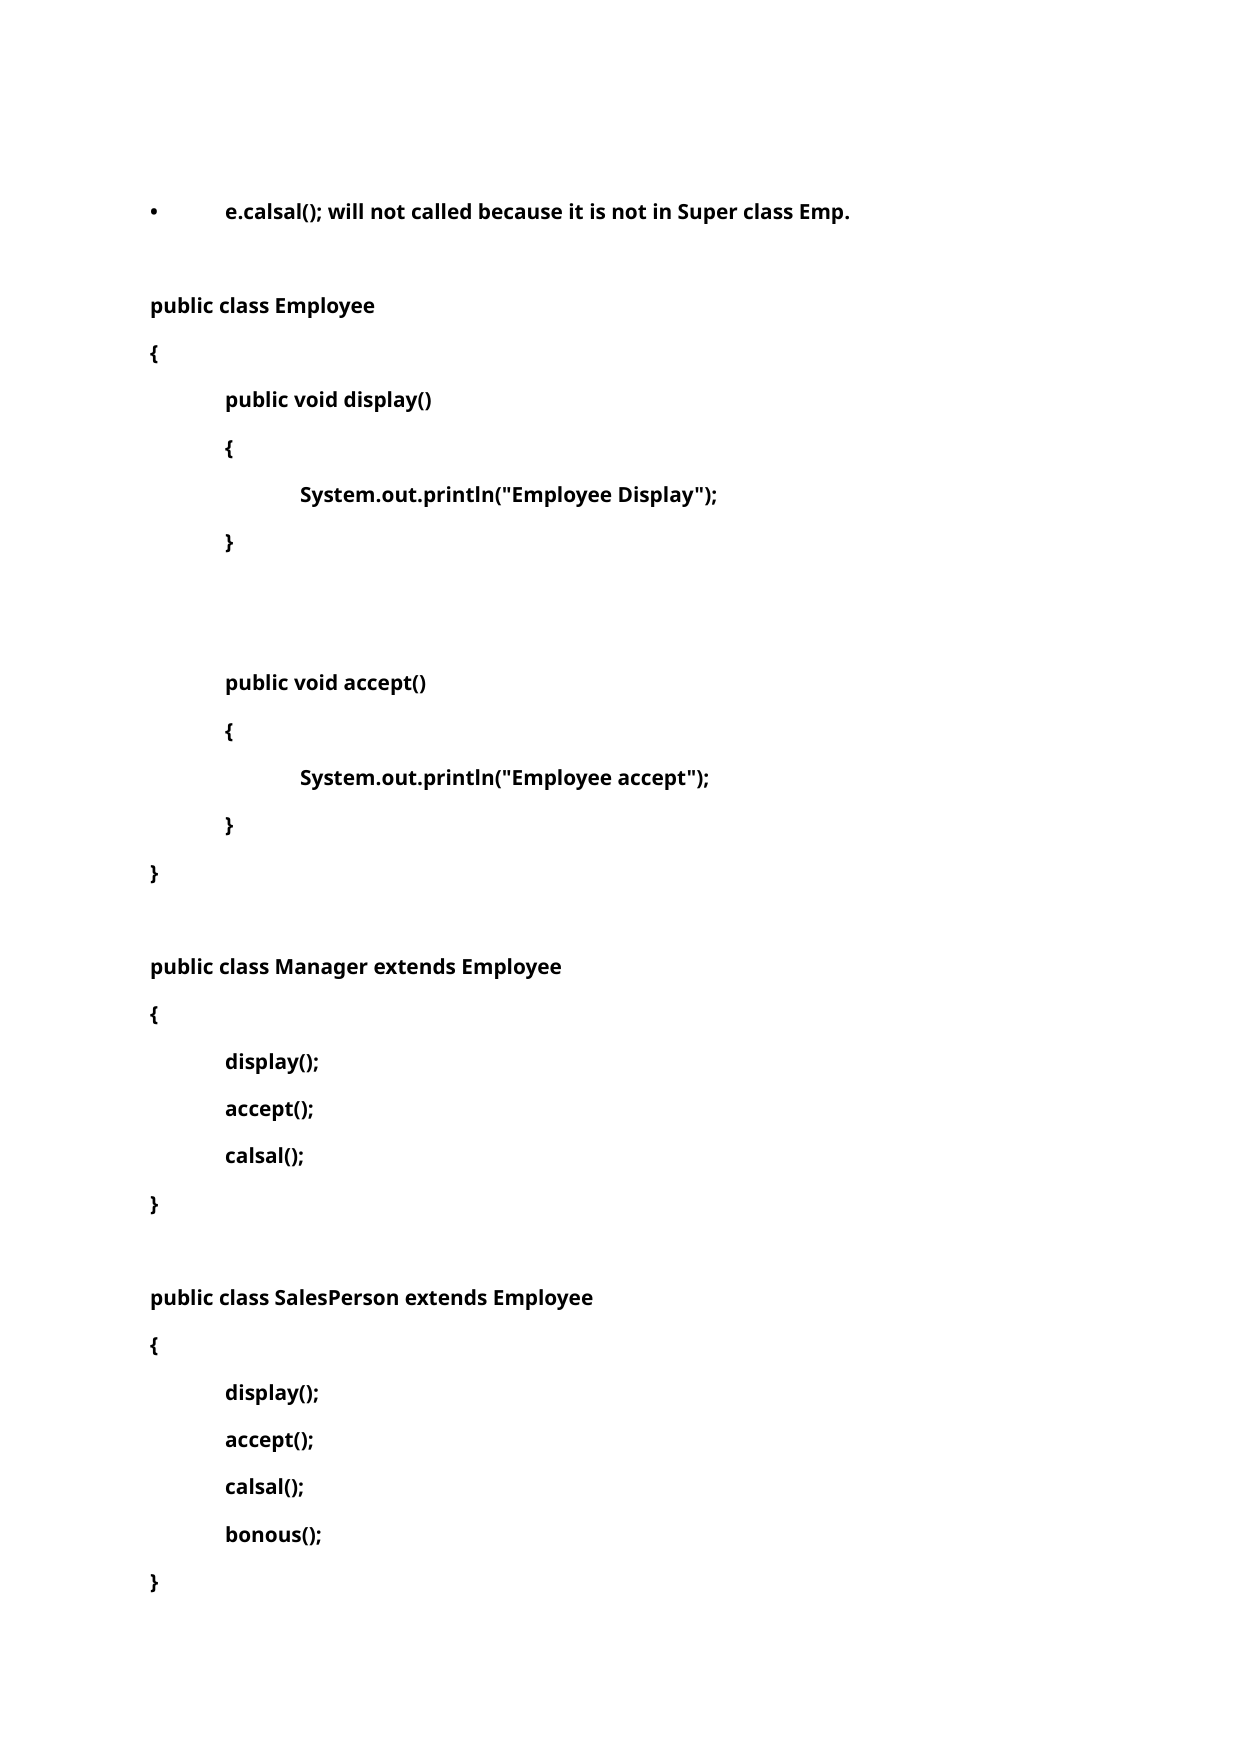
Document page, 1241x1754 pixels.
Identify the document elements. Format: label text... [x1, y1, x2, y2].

text calsal(); [150, 1472, 1090, 1501]
text display(); [150, 1047, 1090, 1075]
text { [150, 1331, 1090, 1359]
text } [150, 1189, 1090, 1217]
text } [150, 1567, 1090, 1596]
text • e.calsal(); will not called because it is not in Super class Emp. [150, 197, 1090, 225]
text { [150, 433, 1090, 461]
text { [150, 999, 1090, 1028]
text { [150, 716, 1090, 744]
text public void accept() [150, 668, 1090, 697]
text bonous(); [150, 1520, 1090, 1548]
text System.out.println("Employee Display"); [150, 480, 1090, 509]
text calsal(); [150, 1141, 1090, 1170]
text { [150, 338, 1090, 367]
text } [150, 810, 1090, 839]
text public void display() [150, 386, 1090, 414]
text } [150, 527, 1090, 556]
text System.out.println("Employee accept"); [150, 763, 1090, 792]
text public class Manager extends Employee [150, 952, 1090, 981]
text public class Employee [150, 291, 1090, 319]
text public class SalesPerson extends Employee [150, 1283, 1090, 1312]
text accept(); [150, 1425, 1090, 1454]
text } [150, 858, 1090, 886]
text display(); [150, 1378, 1090, 1406]
text accept(); [150, 1094, 1090, 1123]
